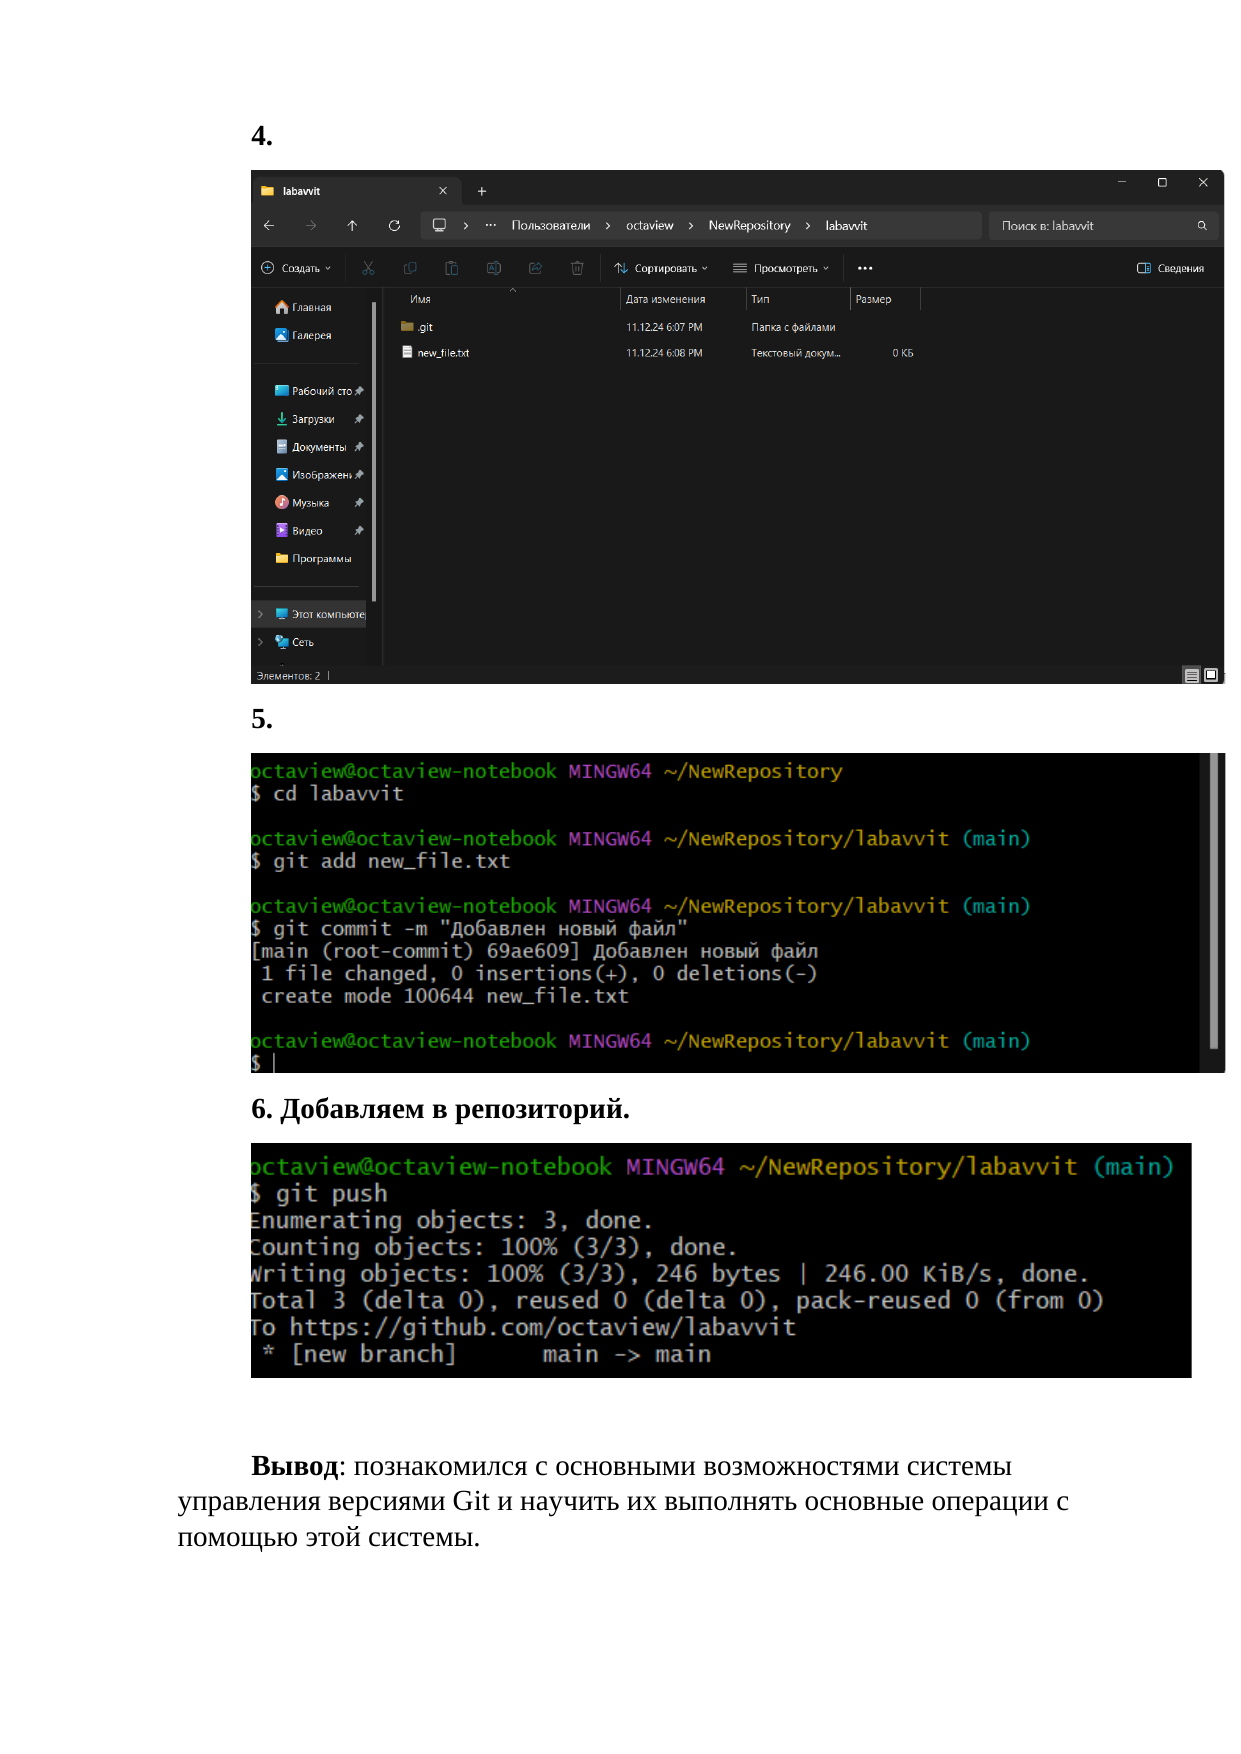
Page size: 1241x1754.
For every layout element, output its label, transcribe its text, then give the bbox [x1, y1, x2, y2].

picture [251, 1143, 1192, 1378]
text 4. [177, 118, 1152, 152]
text 5. [177, 702, 1152, 735]
picture [251, 170, 1226, 684]
text Вывод: познакомился с основными возможностями системы управления версиями Git и научить их выполнять основные операции с помощью этой системы. [177, 1448, 1152, 1552]
picture [251, 753, 1226, 1073]
text 6. Добавляем в репозиторий. [177, 1091, 1152, 1124]
